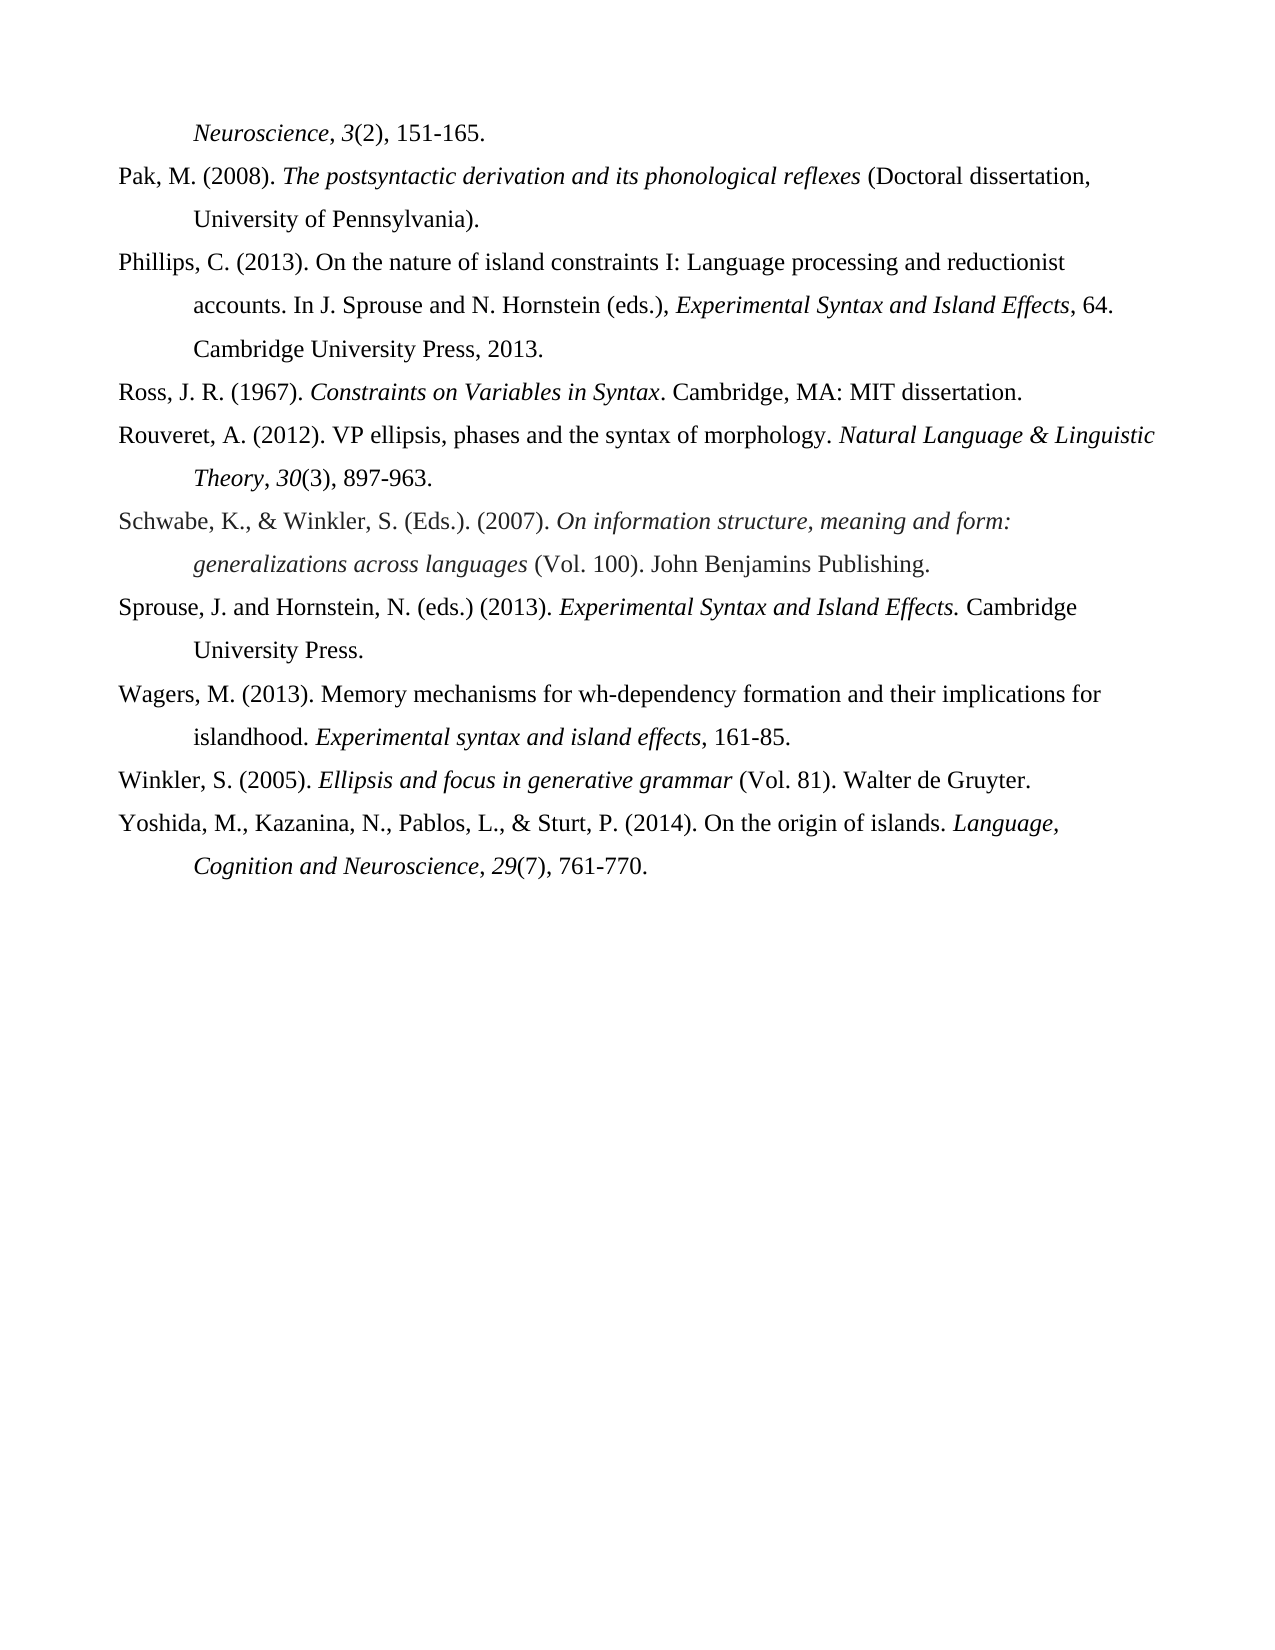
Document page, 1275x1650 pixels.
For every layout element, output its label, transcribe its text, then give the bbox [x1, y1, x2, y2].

text Winkler, S. (2005). Ellipsis and focus in generative grammar (Vol. 81). Walter de Gruyter. [118, 765, 1157, 794]
text Neuroscience, 3(2), 151-165. [118, 118, 1157, 147]
text Wagers, M. (2013). Memory mechanisms for wh-dependency formation and their implications for [118, 679, 1157, 707]
text Phillips, C. (2013). On the nature of island constraints I: Language processing and reductionist [118, 247, 1157, 276]
text Yoshida, M., Kazanina, N., Pablos, L., & Sturt, P. (2014). On the origin of islands. Language, [118, 808, 1157, 837]
text University of Pennsylvania). [118, 204, 1157, 233]
text generalizations across languages (Vol. 100). John Benjamins Publishing. [118, 549, 1157, 578]
text Sprouse, J. and Hornstein, N. (eds.) (2013). Experimental Syntax and Island Effects. Cambridge [118, 592, 1157, 621]
text islandhood. Experimental syntax and island effects, 161-85. [118, 722, 1157, 751]
text accounts. In J. Sprouse and N. Hornstein (eds.), Experimental Syntax and Island Effects, 64. [118, 291, 1157, 319]
text Rouveret, A. (2012). VP ellipsis, phases and the syntax of morphology. Natural Language & Linguistic [118, 420, 1157, 449]
text University Press. [118, 636, 1157, 664]
text Cognition and Neuroscience, 29(7), 761-770. [118, 851, 1157, 880]
text Theory, 30(3), 897-963. [118, 463, 1157, 492]
text Cambridge University Press, 2013. [118, 334, 1157, 362]
text Schwabe, K., & Winkler, S. (Eds.). (2007). On information structure, meaning and form: [118, 506, 1157, 535]
text Pak, M. (2008). The postsyntactic derivation and its phonological reflexes (Doctoral dissertation, [118, 161, 1157, 190]
text Ross, J. R. (1967). Constraints on Variables in Syntax. Cambridge, MA: MIT dissertation. [118, 377, 1157, 406]
